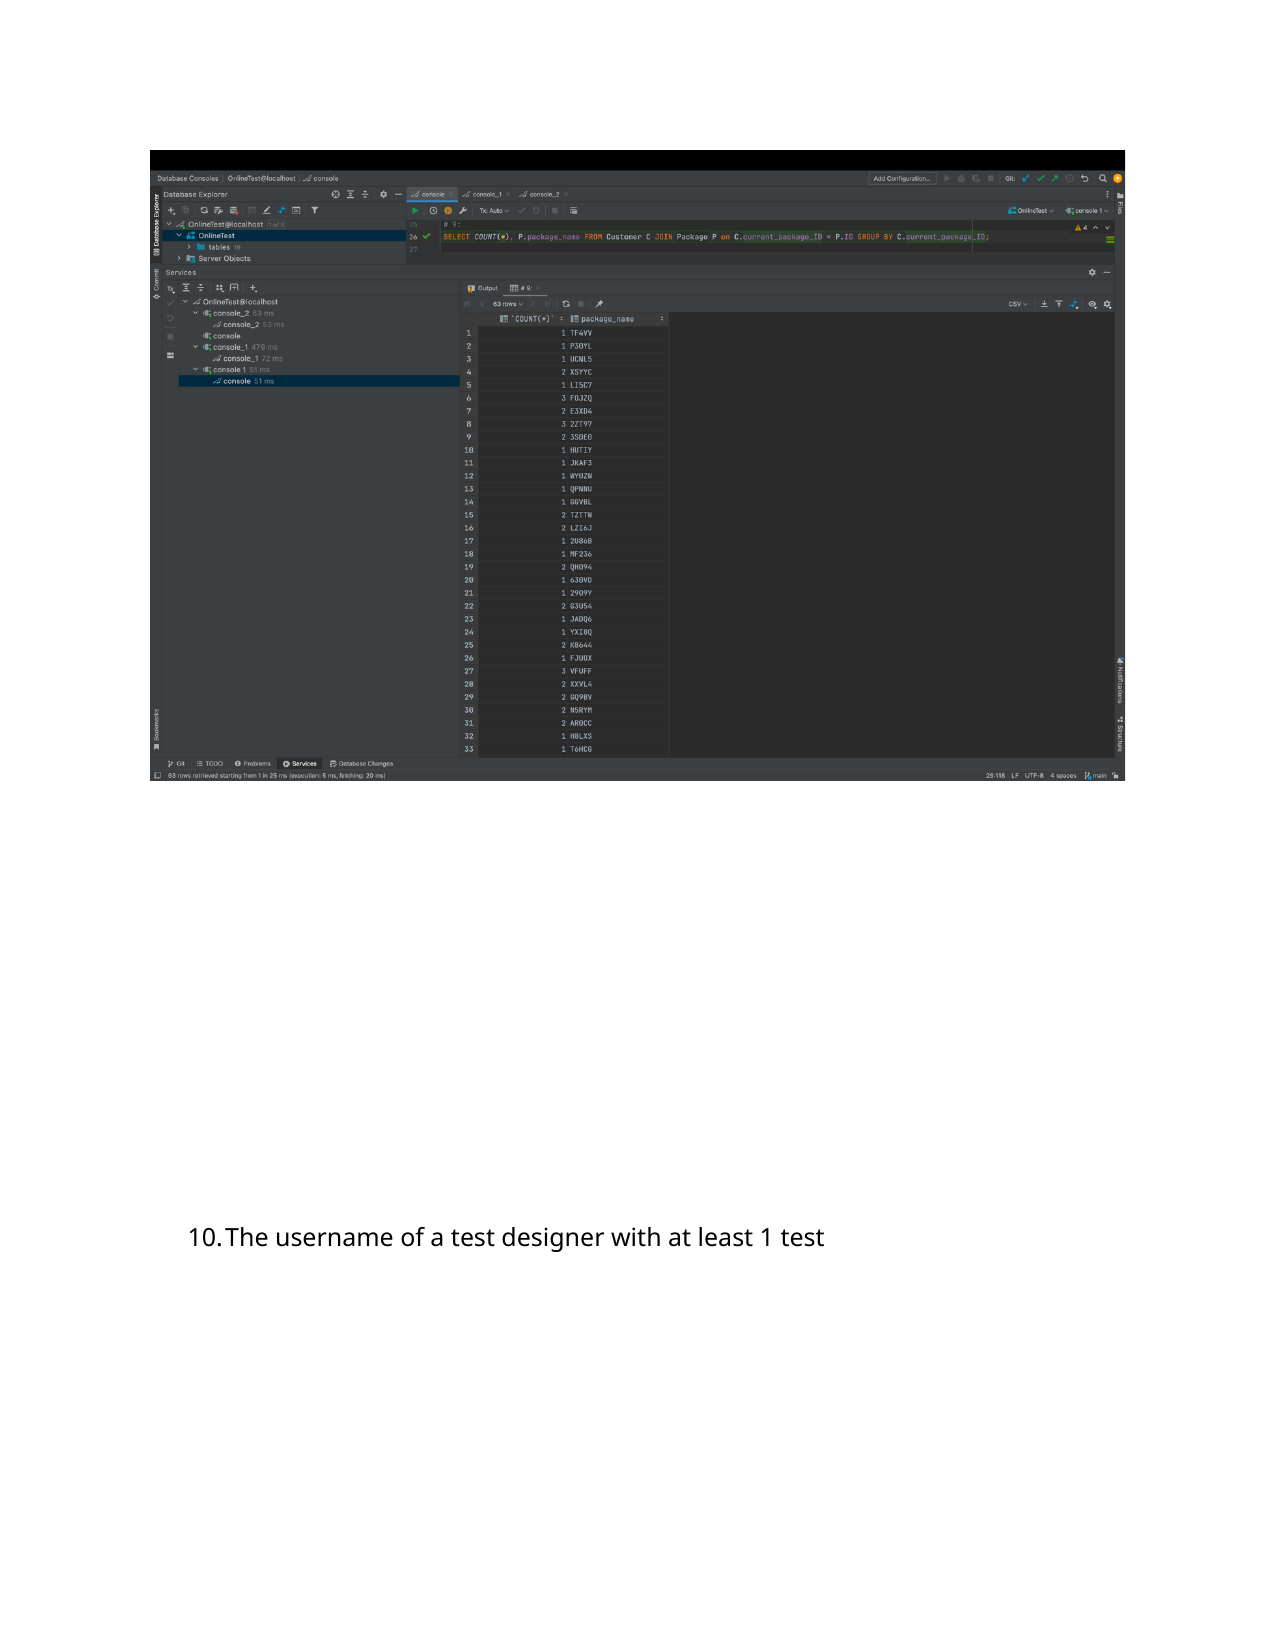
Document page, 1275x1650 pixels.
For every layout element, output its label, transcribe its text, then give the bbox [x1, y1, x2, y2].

list The username of a test designer with at least 1 test [187, 1219, 1125, 1253]
picture [150, 150, 1125, 781]
